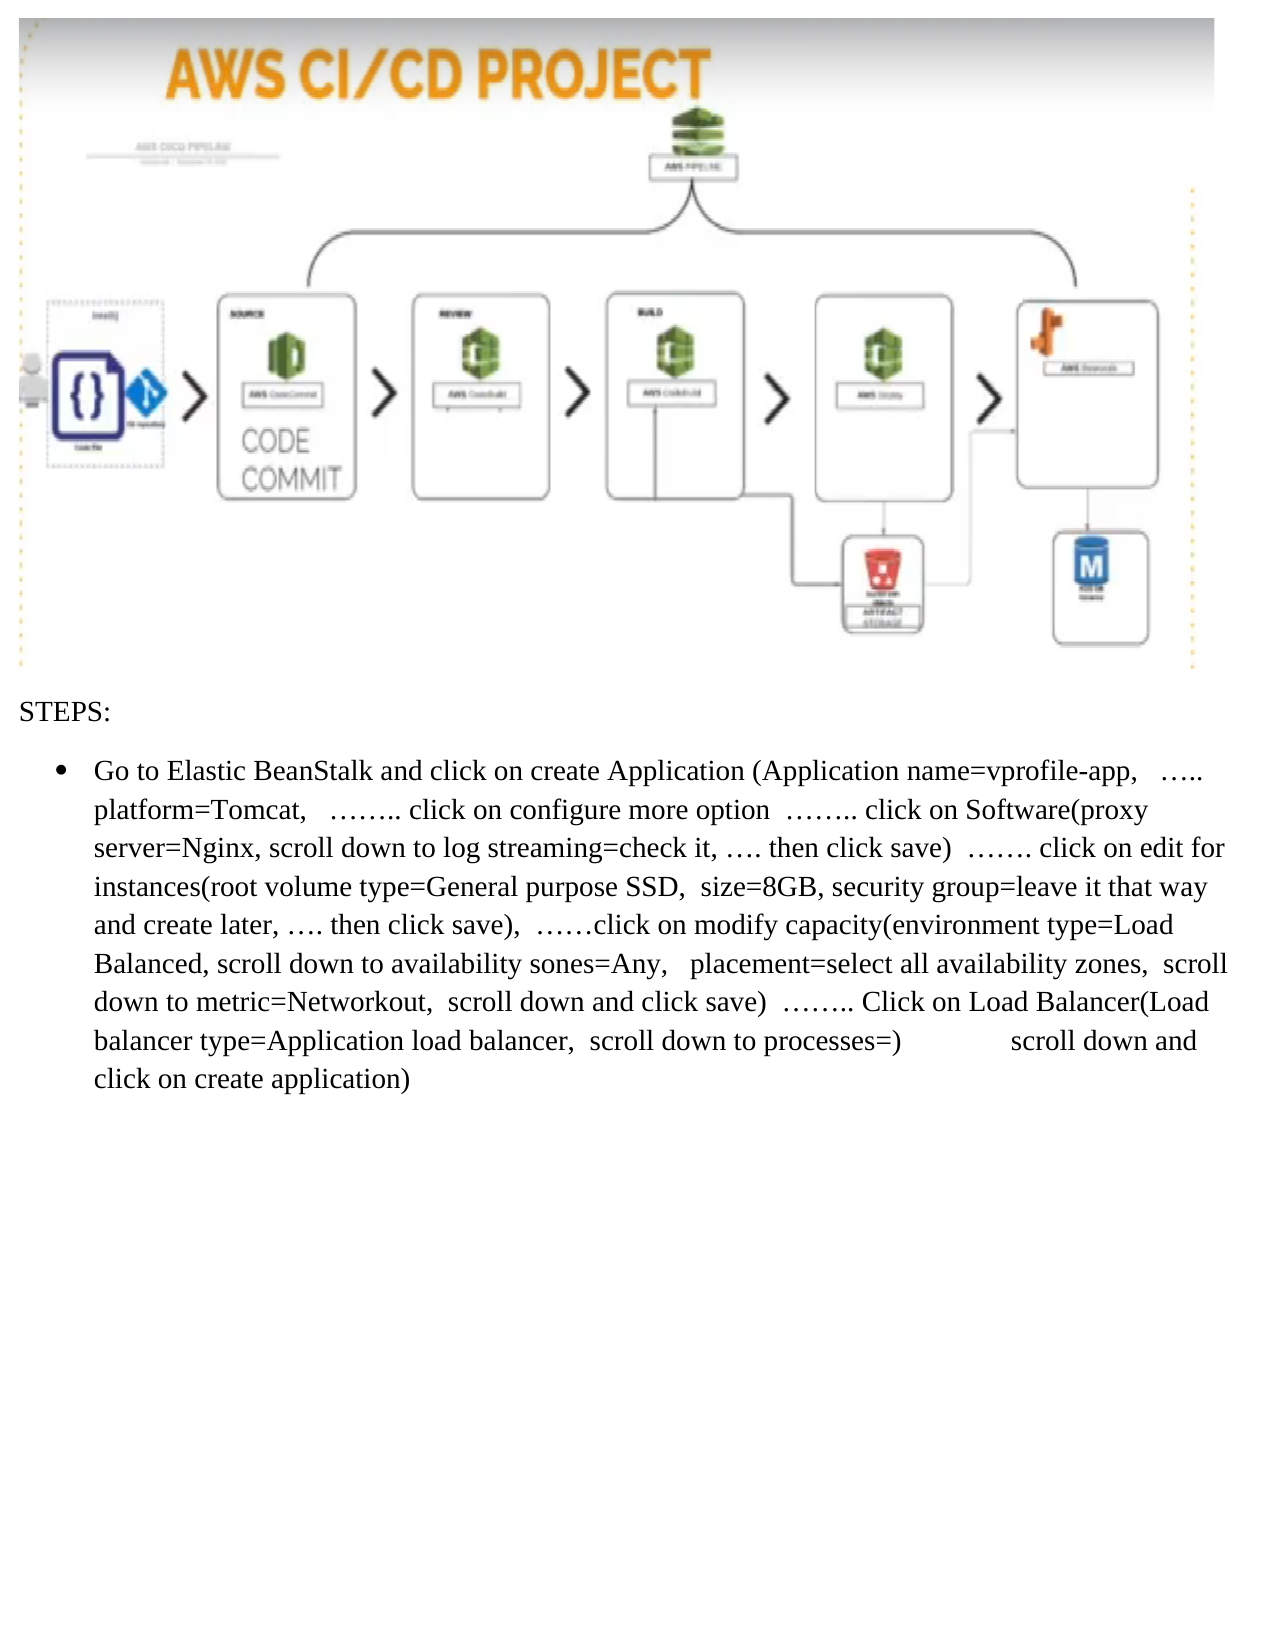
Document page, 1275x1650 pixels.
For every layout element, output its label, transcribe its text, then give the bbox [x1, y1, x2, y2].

picture [18, 18, 1215, 669]
text STEPS: [19, 694, 1237, 727]
list Go to Elastic BeanStalk and click on create Application (Application name=vprofile-app, ….. platform=Tomcat, …….. click on configure more option …….. click on Software(proxy server=Nginx, scroll down to log streaming=check it, …. then click save) ……. click on edit for instances(root volume type=General purpose SSD, size=8GB, security group=leave it that way and create later, …. then click save), ……click on modify capacity(environment type=Load Balanced, scroll down to availability sones=Any, placement=select all availability zones, scroll down to metric=Networkout, scroll down and click save) …….. Click on Load Balancer(Load balancer type=Application load balancer, scroll down to processes=) scroll down and click on create application) [56, 753, 1237, 1095]
